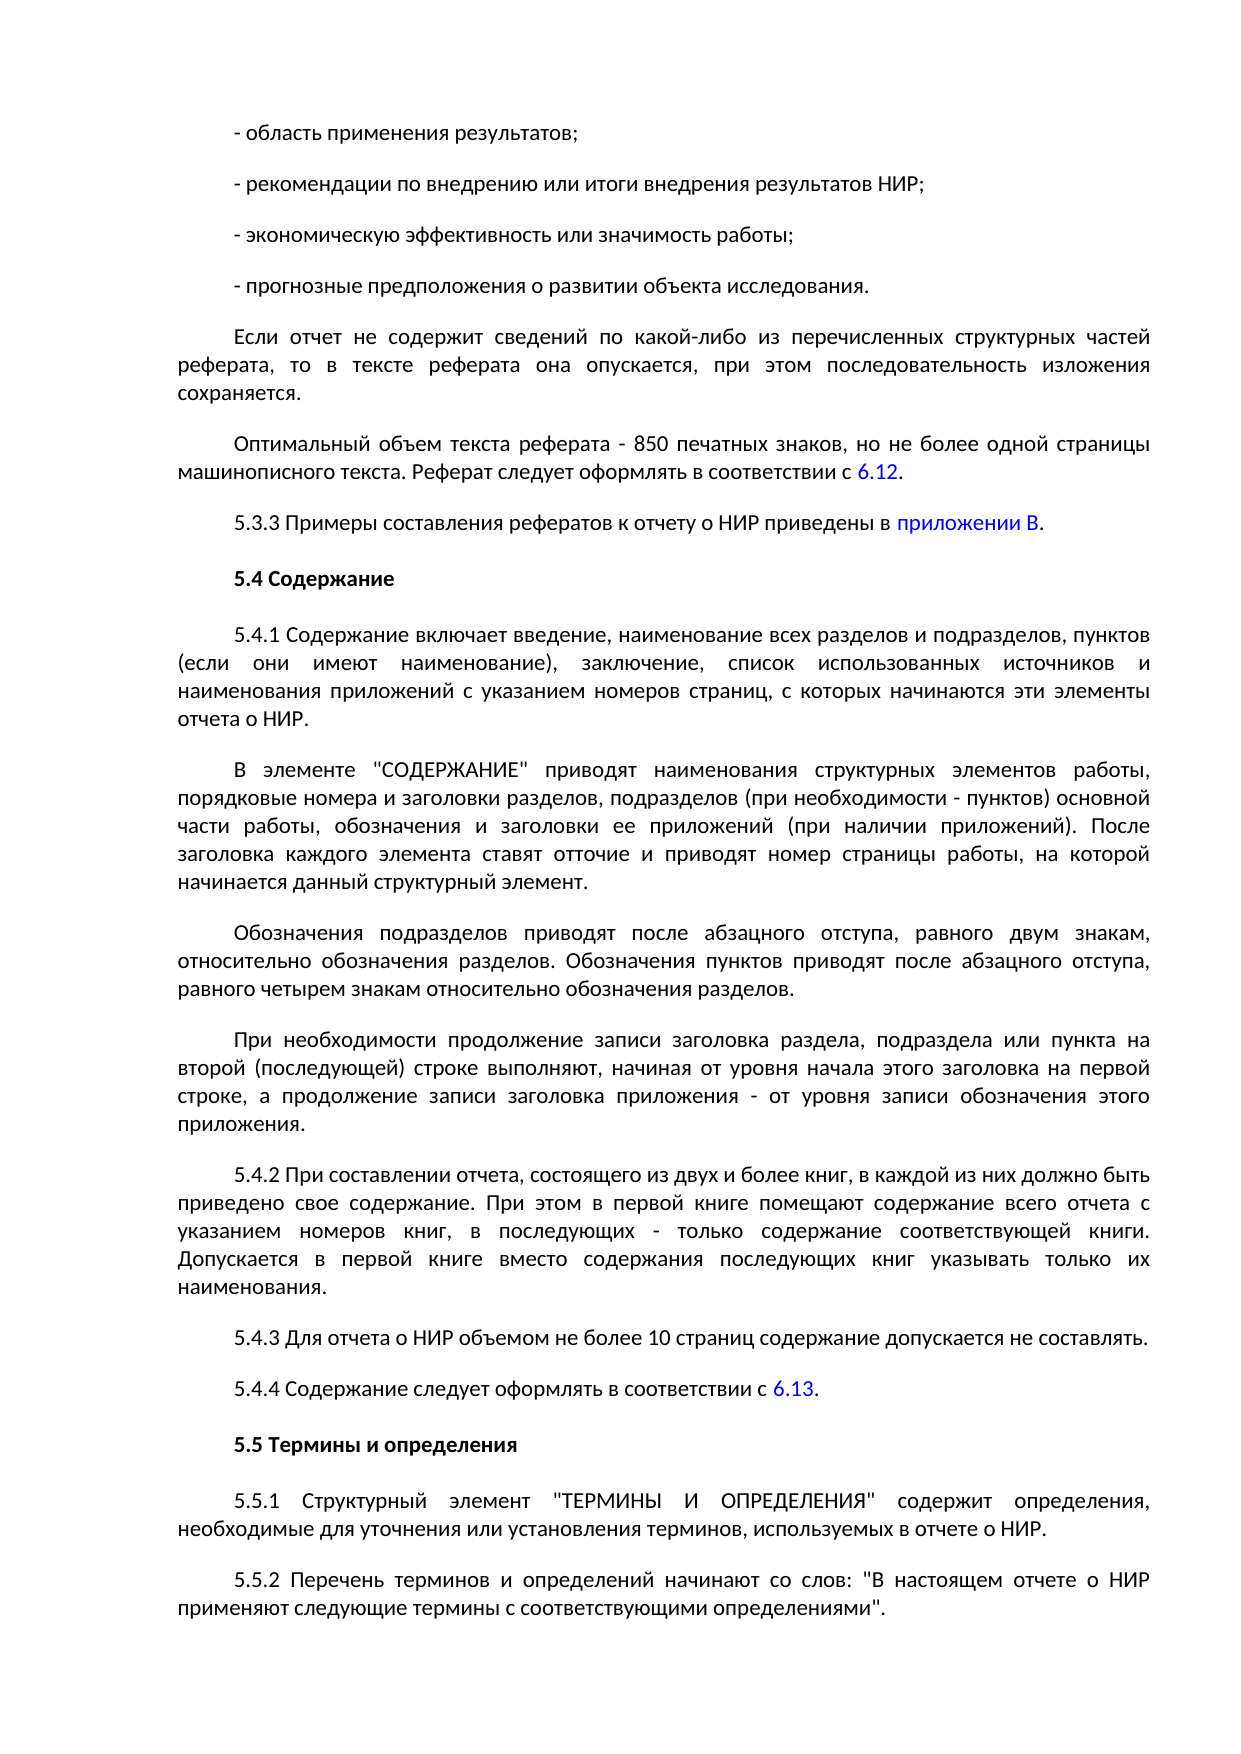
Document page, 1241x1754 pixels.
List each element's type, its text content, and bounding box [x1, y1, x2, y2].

text - рекомендации по внедрению или итоги внедрения результатов НИР; [177, 169, 1152, 197]
text - экономическую эффективность или значимость работы; [177, 220, 1152, 248]
text 5.5.1 Структурный элемент "ТЕРМИНЫ И ОПРЕДЕЛЕНИЯ" содержит определения, необходимые для уточнения или установления терминов, используемых в отчете о НИР. [177, 1486, 1152, 1542]
text 5.3.3 Примеры составления рефератов к отчету о НИР приведены в приложении В. [177, 508, 1152, 536]
text Обозначения подразделов приводят после абзацного отступа, равного двум знакам, относительно обозначения разделов. Обозначения пунктов приводят после абзацного отступа, равного четырем знакам относительно обозначения разделов. [177, 918, 1152, 1002]
text - прогнозные предположения о развитии объекта исследования. [177, 271, 1152, 299]
text 5.4.1 Содержание включает введение, наименование всех разделов и подразделов, пунктов (если они имеют наименование), заключение, список использованных источников и наименования приложений с указанием номеров страниц, с которых начинаются эти элементы отчета о НИР. [177, 620, 1152, 732]
text 5.5.2 Перечень терминов и определений начинают со слов: "В настоящем отчете о НИР применяют следующие термины с соответствующими определениями". [177, 1565, 1152, 1621]
text 5.4.4 Содержание следует оформлять в соответствии с 6.13. [177, 1374, 1152, 1402]
title 5.5 Термины и определения [177, 1430, 1152, 1458]
text При необходимости продолжение записи заголовка раздела, подраздела или пункта на второй (последующей) строке выполняют, начиная от уровня начала этого заголовка на первой строке, а продолжение записи заголовка приложения - от уровня записи обозначения этого приложения. [177, 1025, 1152, 1137]
text Если отчет не содержит сведений по какой-либо из перечисленных структурных частей реферата, то в тексте реферата она опускается, при этом последовательность изложения сохраняется. [177, 322, 1152, 406]
title 5.4 Содержание [177, 564, 1152, 592]
text 5.4.2 При составлении отчета, состоящего из двух и более книг, в каждой из них должно быть приведено свое содержание. При этом в первой книге помещают содержание всего отчета с указанием номеров книг, в последующих - только содержание соответствующей книги. Допускается в первой книге вместо содержания последующих книг указывать только их наименования. [177, 1160, 1152, 1300]
text Оптимальный объем текста реферата - 850 печатных знаков, но не более одной страницы машинописного текста. Реферат следует оформлять в соответствии с 6.12. [177, 429, 1152, 485]
text В элементе "СОДЕРЖАНИЕ" приводят наименования структурных элементов работы, порядковые номера и заголовки разделов, подразделов (при необходимости - пунктов) основной части работы, обозначения и заголовки ее приложений (при наличии приложений). После заголовка каждого элемента ставят отточие и приводят номер страницы работы, на которой начинается данный структурный элемент. [177, 755, 1152, 895]
text - область применения результатов; [177, 118, 1152, 146]
text 5.4.3 Для отчета о НИР объемом не более 10 страниц содержание допускается не составлять. [177, 1323, 1152, 1351]
